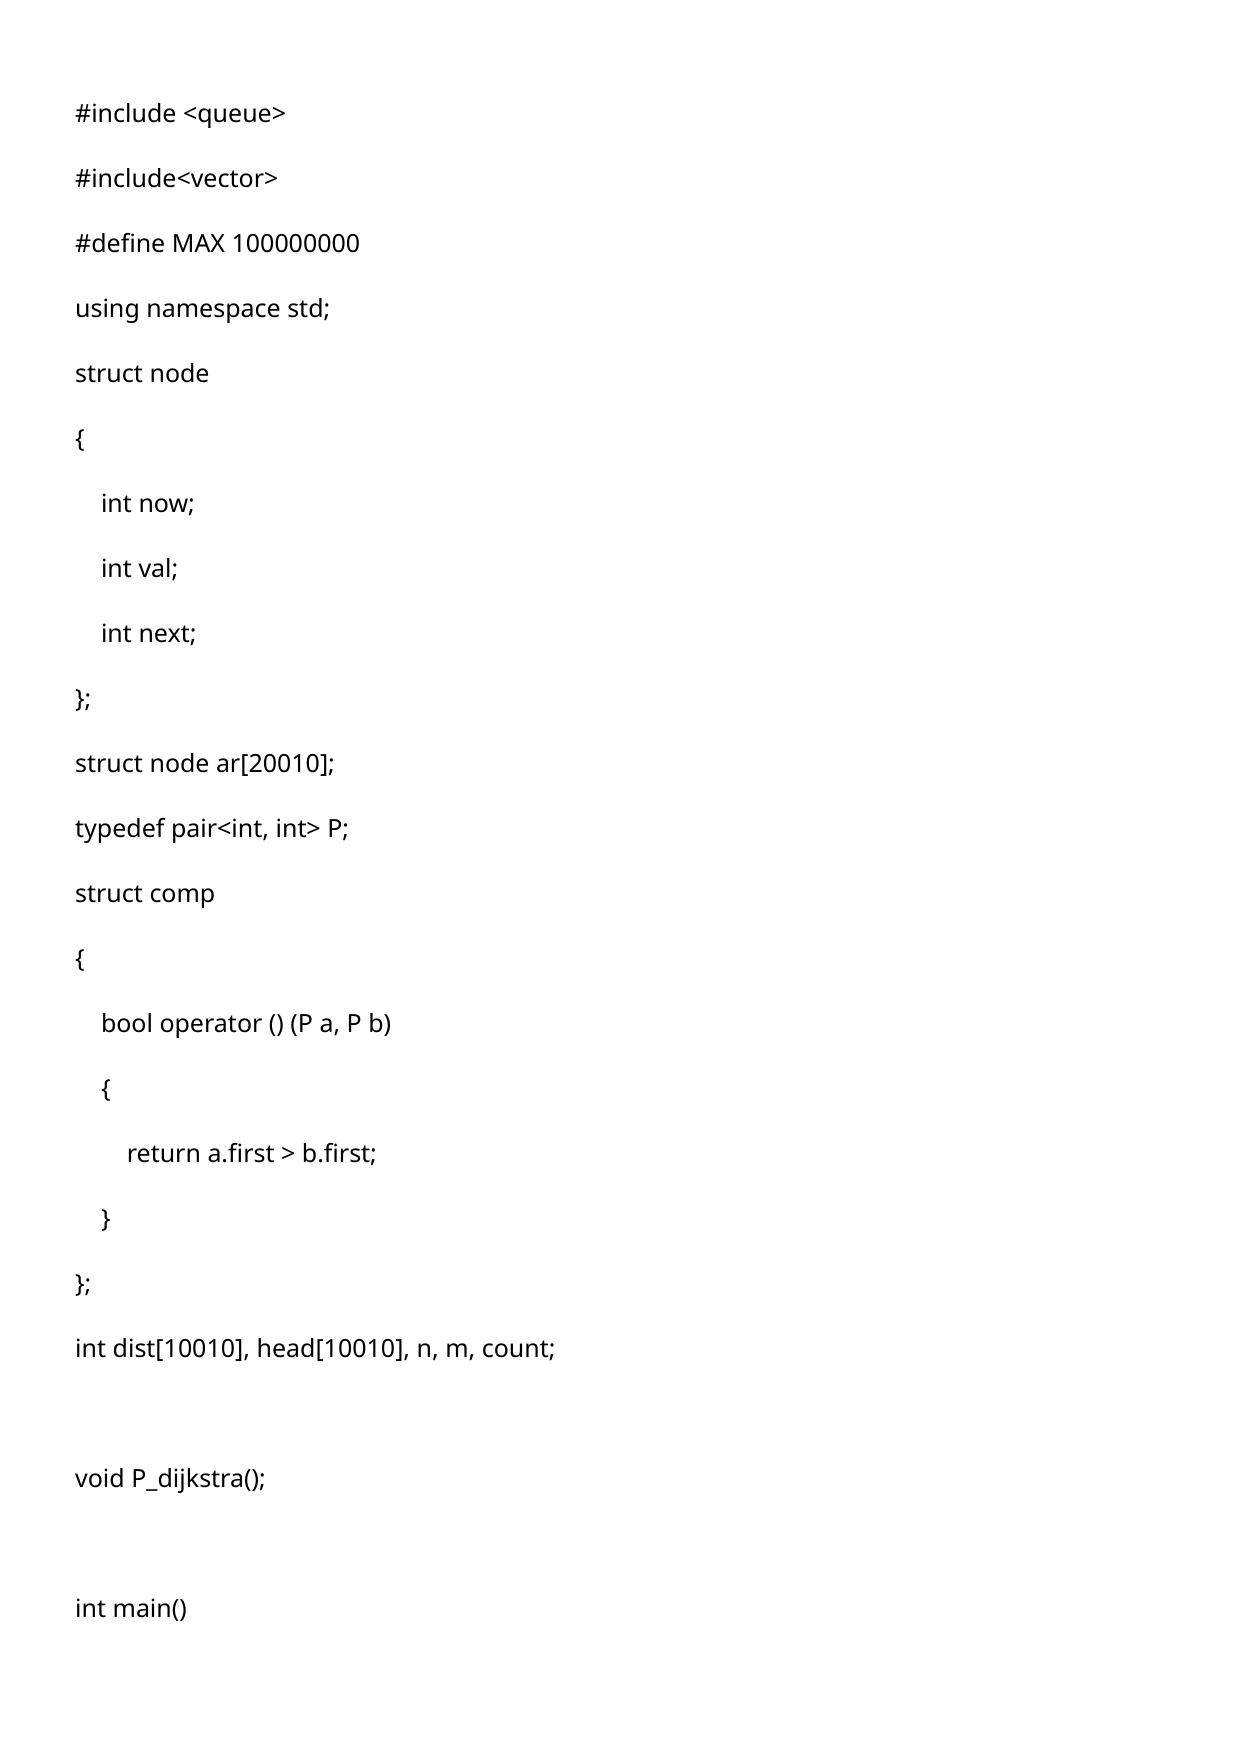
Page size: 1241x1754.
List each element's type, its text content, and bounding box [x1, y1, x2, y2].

text #include<vector> [75, 146, 1165, 211]
text return a.first > b.first; [75, 1121, 1165, 1186]
text using namespace std; [75, 276, 1165, 341]
text struct comp [75, 861, 1165, 926]
text { [75, 1056, 1165, 1121]
text int val; [75, 536, 1165, 601]
text #include <queue> [75, 81, 1165, 146]
text }; [75, 1251, 1165, 1316]
text int main() [75, 1576, 1165, 1641]
text int next; [75, 601, 1165, 666]
text struct node ar[20010]; [75, 731, 1165, 796]
text struct node [75, 341, 1165, 406]
text int now; [75, 471, 1165, 536]
text bool operator () (P a, P b) [75, 991, 1165, 1056]
text } [75, 1186, 1165, 1251]
text void P_dijkstra(); [75, 1446, 1165, 1511]
text typedef pair<int, int> P; [75, 796, 1165, 861]
text int dist[10010], head[10010], n, m, count; [75, 1316, 1165, 1381]
text { [75, 926, 1165, 991]
text }; [75, 666, 1165, 731]
text #define MAX 100000000 [75, 211, 1165, 276]
text { [75, 406, 1165, 471]
